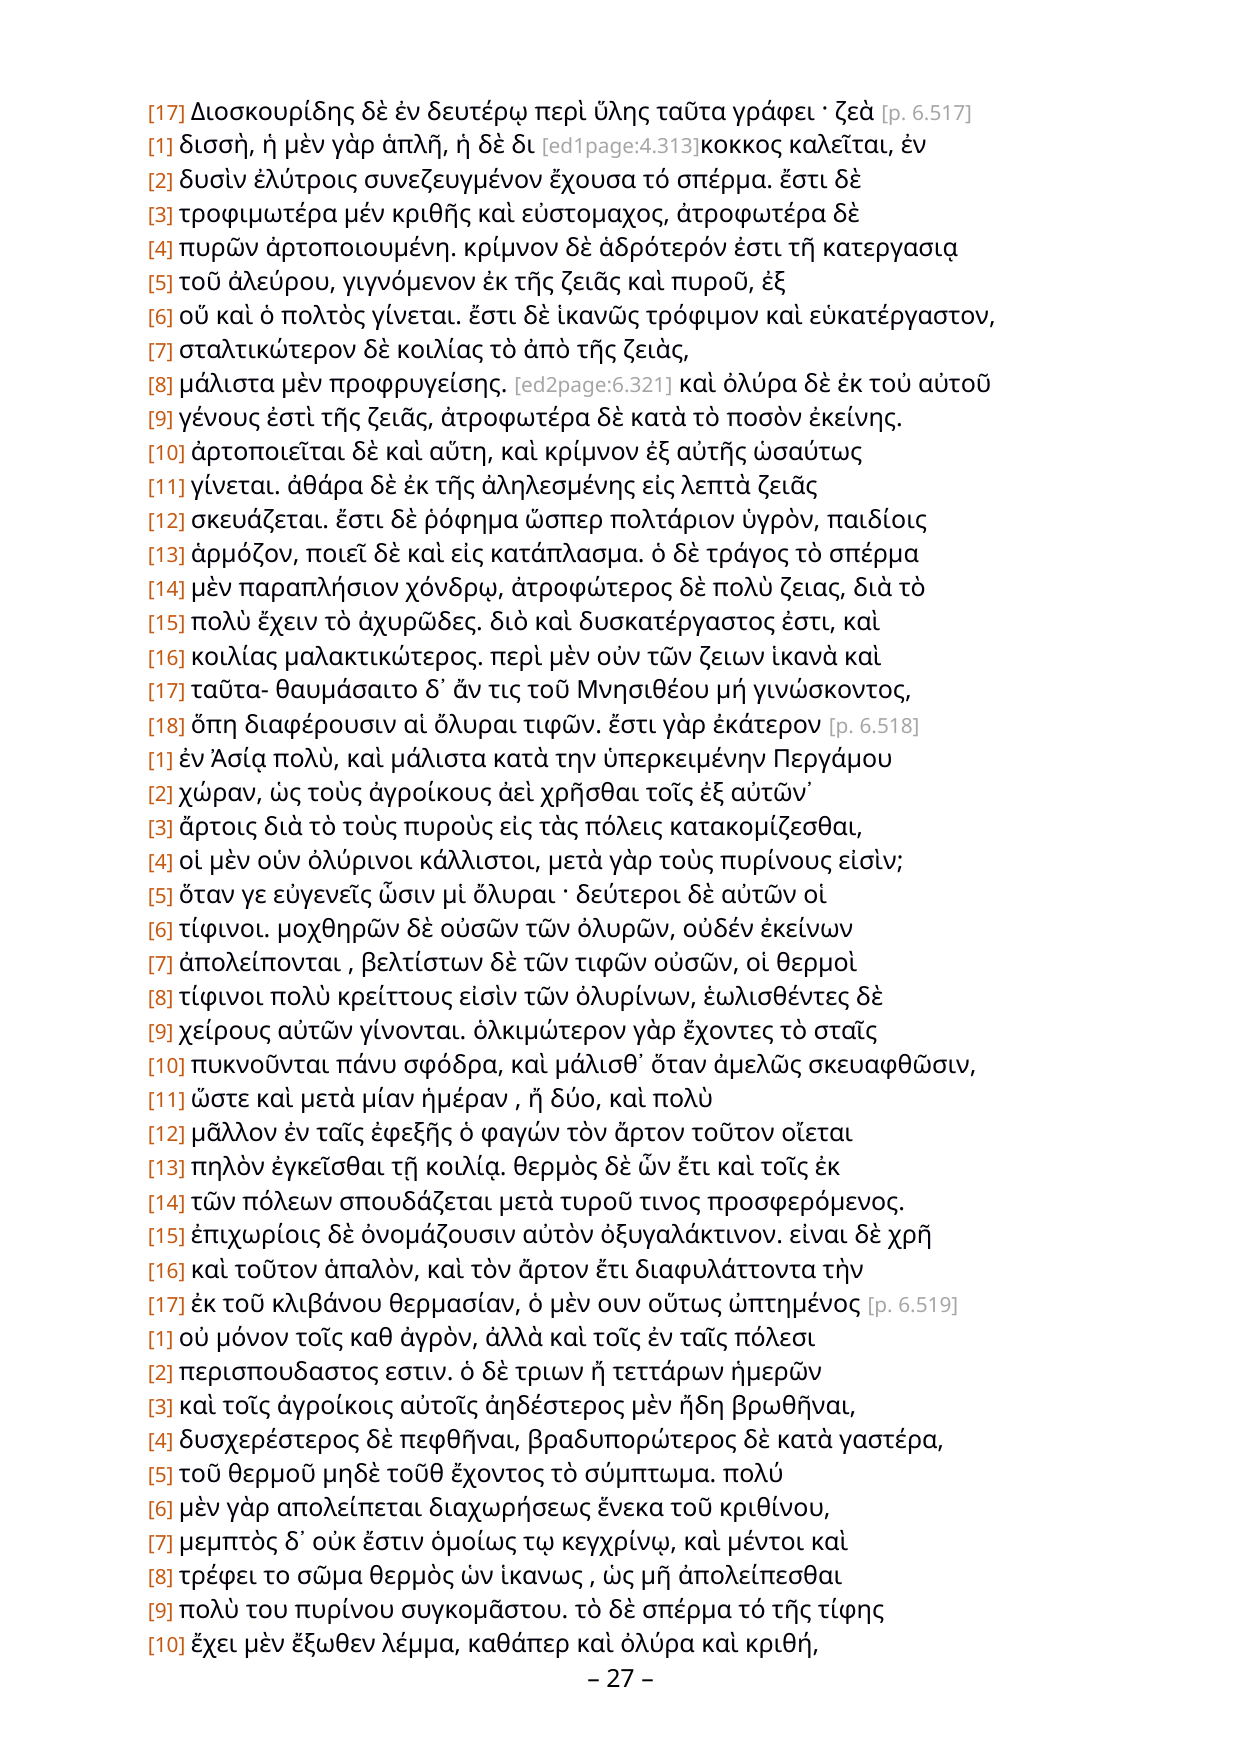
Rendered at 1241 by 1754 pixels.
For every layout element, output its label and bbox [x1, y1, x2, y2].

text [148, 93, 1092, 1660]
